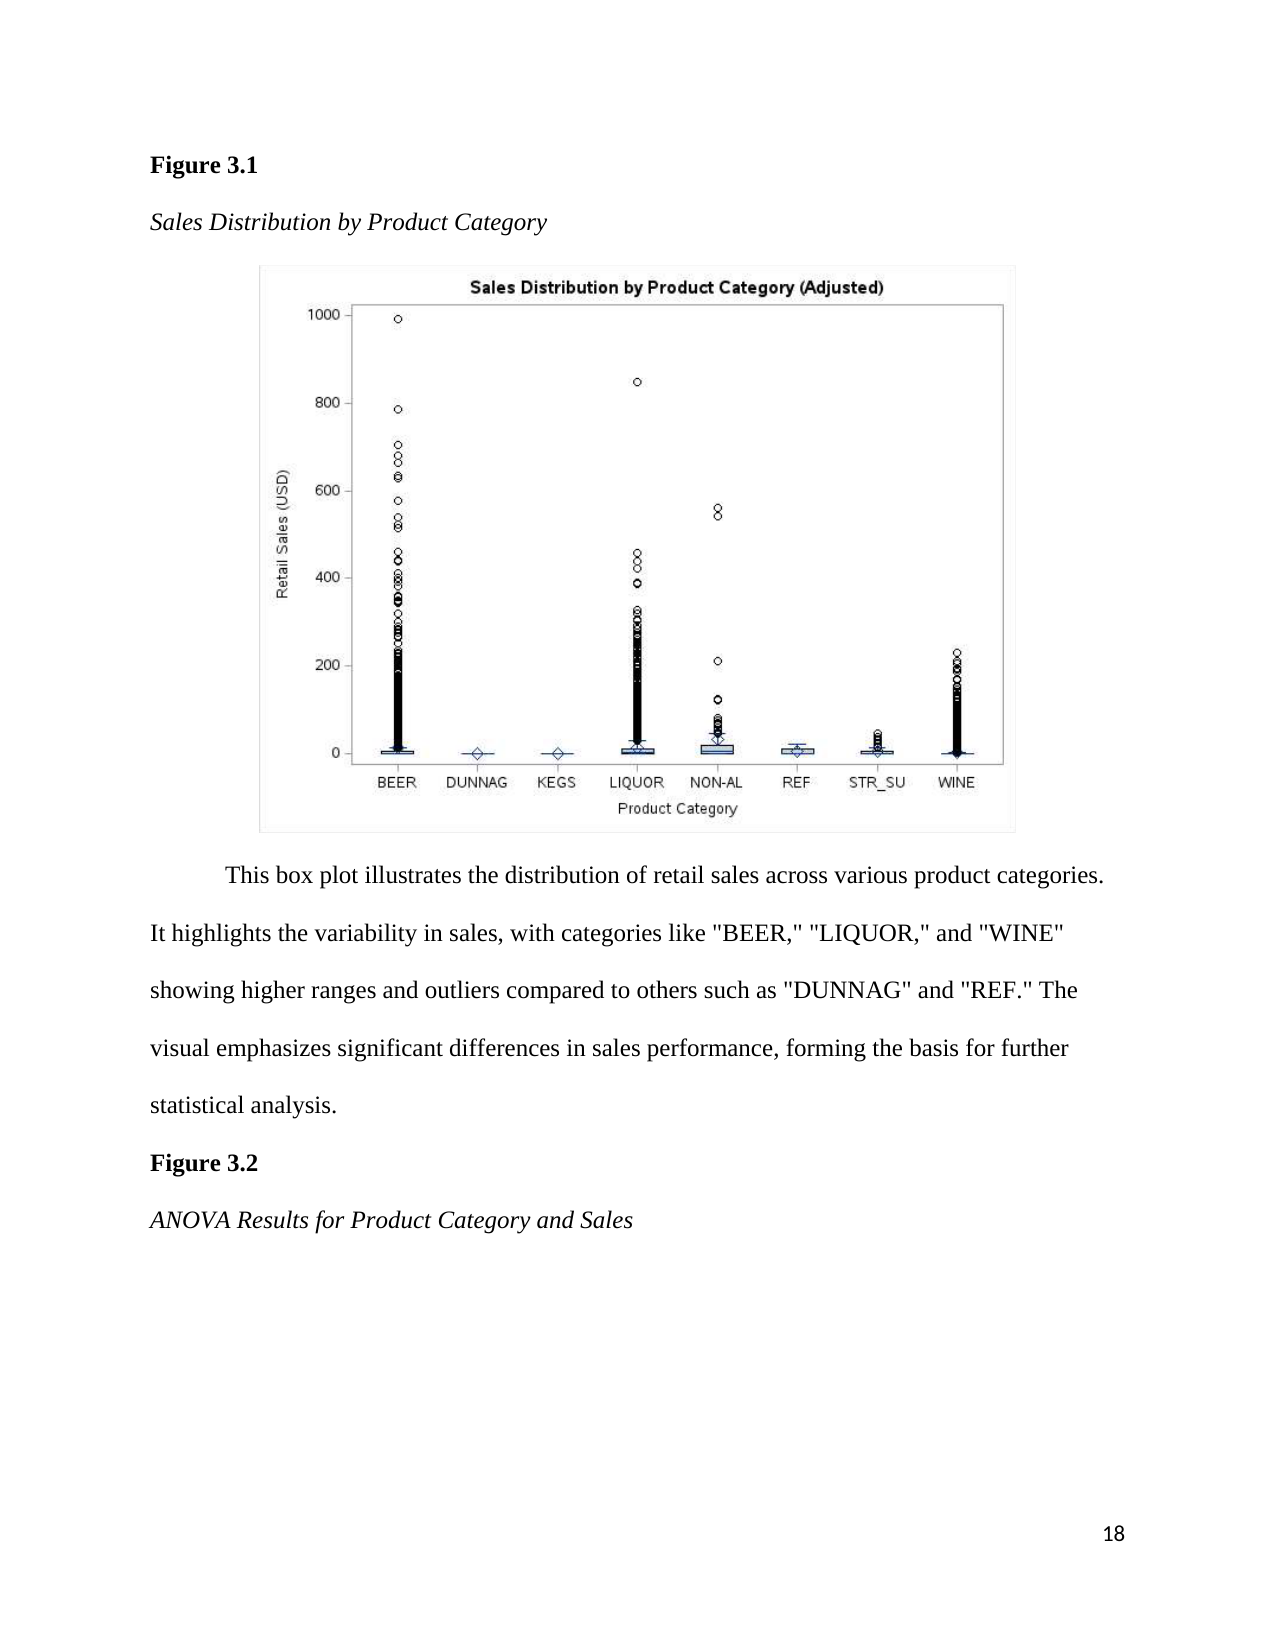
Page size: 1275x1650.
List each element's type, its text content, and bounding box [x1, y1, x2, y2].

text This box plot illustrates the distribution of retail sales across various product categories. It highlights the variability in sales, with categories like "BEER," "LIQUOR," and "WINE" showing higher ranges and outliers compared to others such as "DUNNAG" and "REF." The visual emphasizes significant differences in sales performance, forming the basis for further statistical analysis. [150, 861, 1125, 1119]
text ANOVA Results for Product Category and Sales [150, 1206, 1125, 1234]
text Figure 3.1 [150, 150, 1125, 179]
text Sales Distribution by Product Category [150, 207, 1125, 236]
text Figure 3.2 [150, 1148, 1125, 1177]
